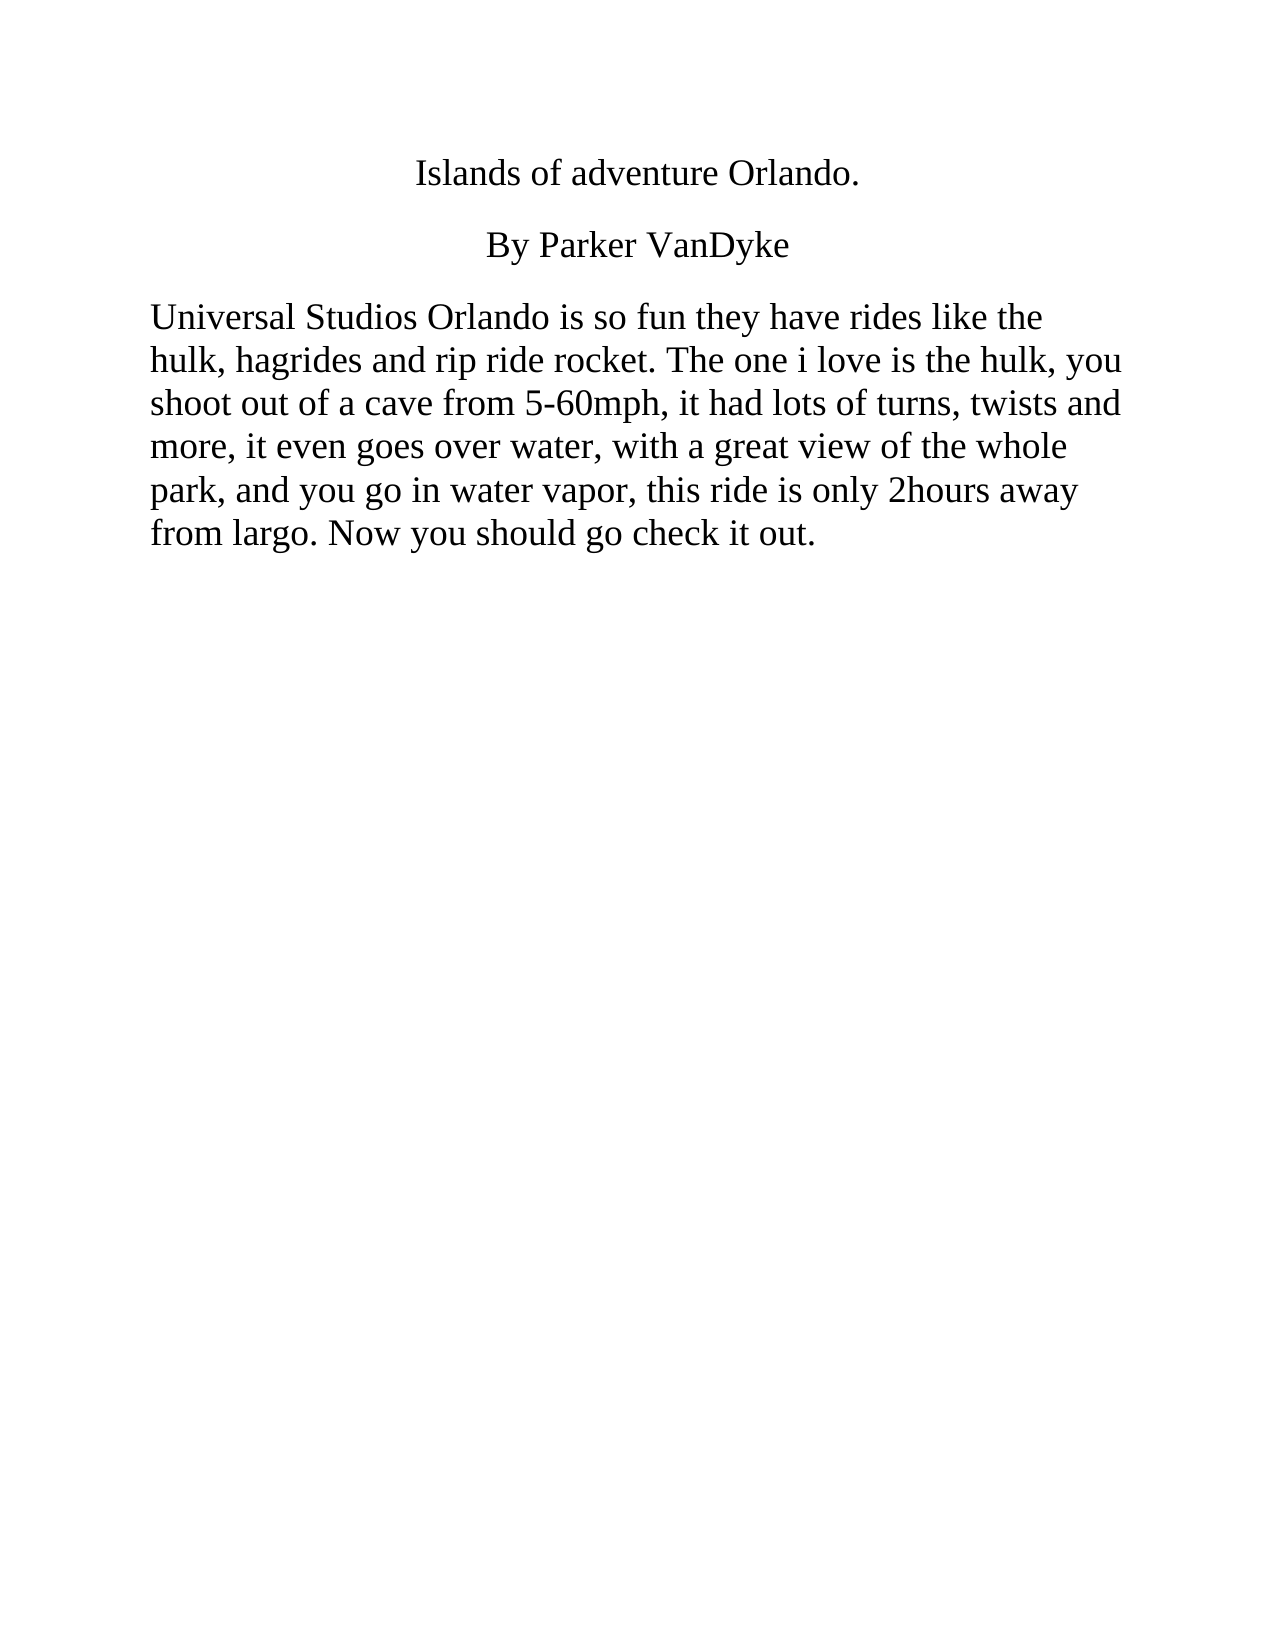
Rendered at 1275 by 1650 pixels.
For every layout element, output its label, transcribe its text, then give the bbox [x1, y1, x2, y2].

text Islands of adventure Orlando. [150, 150, 1125, 193]
text By Parker VanDyke [150, 222, 1125, 265]
text Universal Studios Orlando is so fun they have rides like the hulk, hagrides and rip ride rocket. The one i love is the hulk, you shoot out of a cave from 5-60mph, it had lots of turns, twists and more, it even goes over water, with a great view of the whole park, and you go in water vapor, this ride is only 2hours away from largo. Now you should go check it out. [150, 294, 1125, 553]
